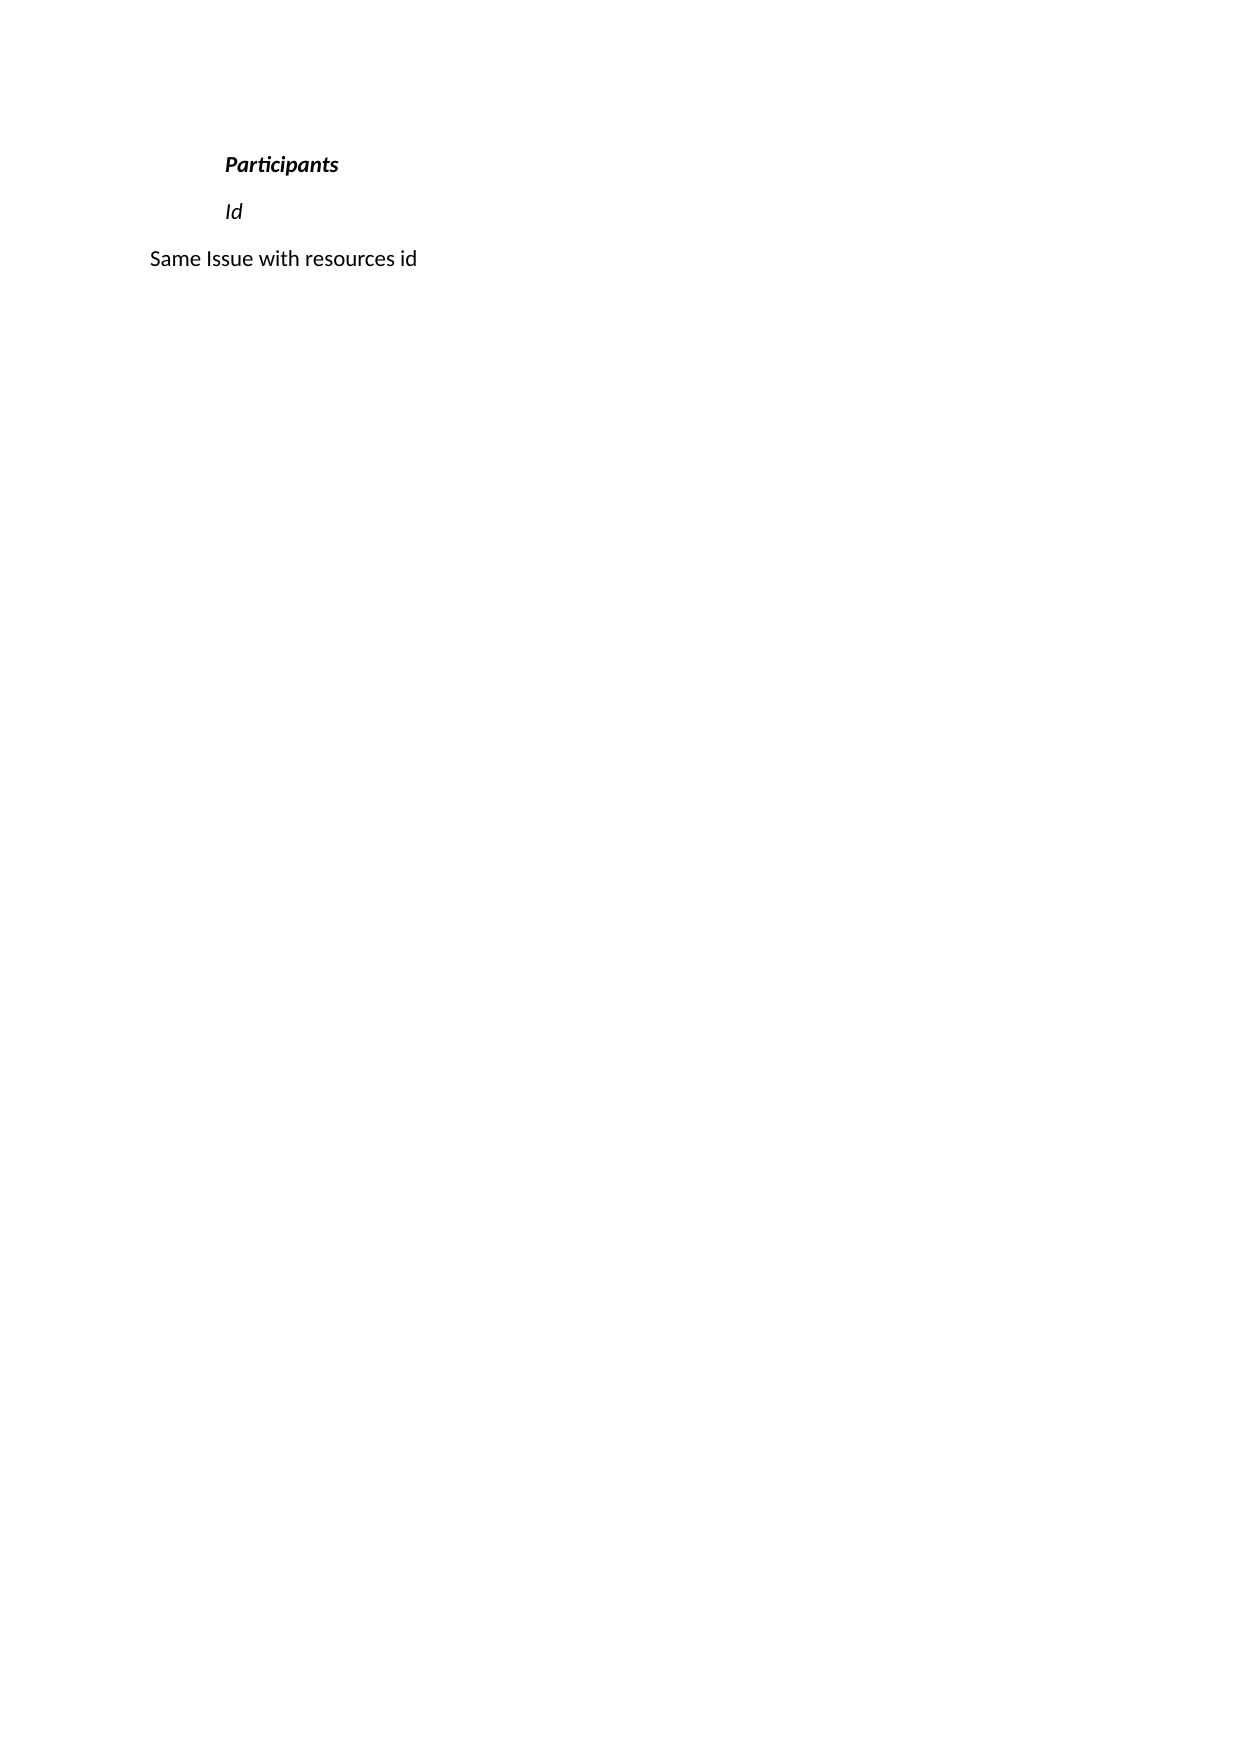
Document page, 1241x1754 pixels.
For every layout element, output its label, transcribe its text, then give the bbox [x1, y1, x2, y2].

text Same Issue with resources id [150, 244, 1090, 272]
text Participants [150, 150, 1090, 178]
text Id [150, 197, 1090, 225]
